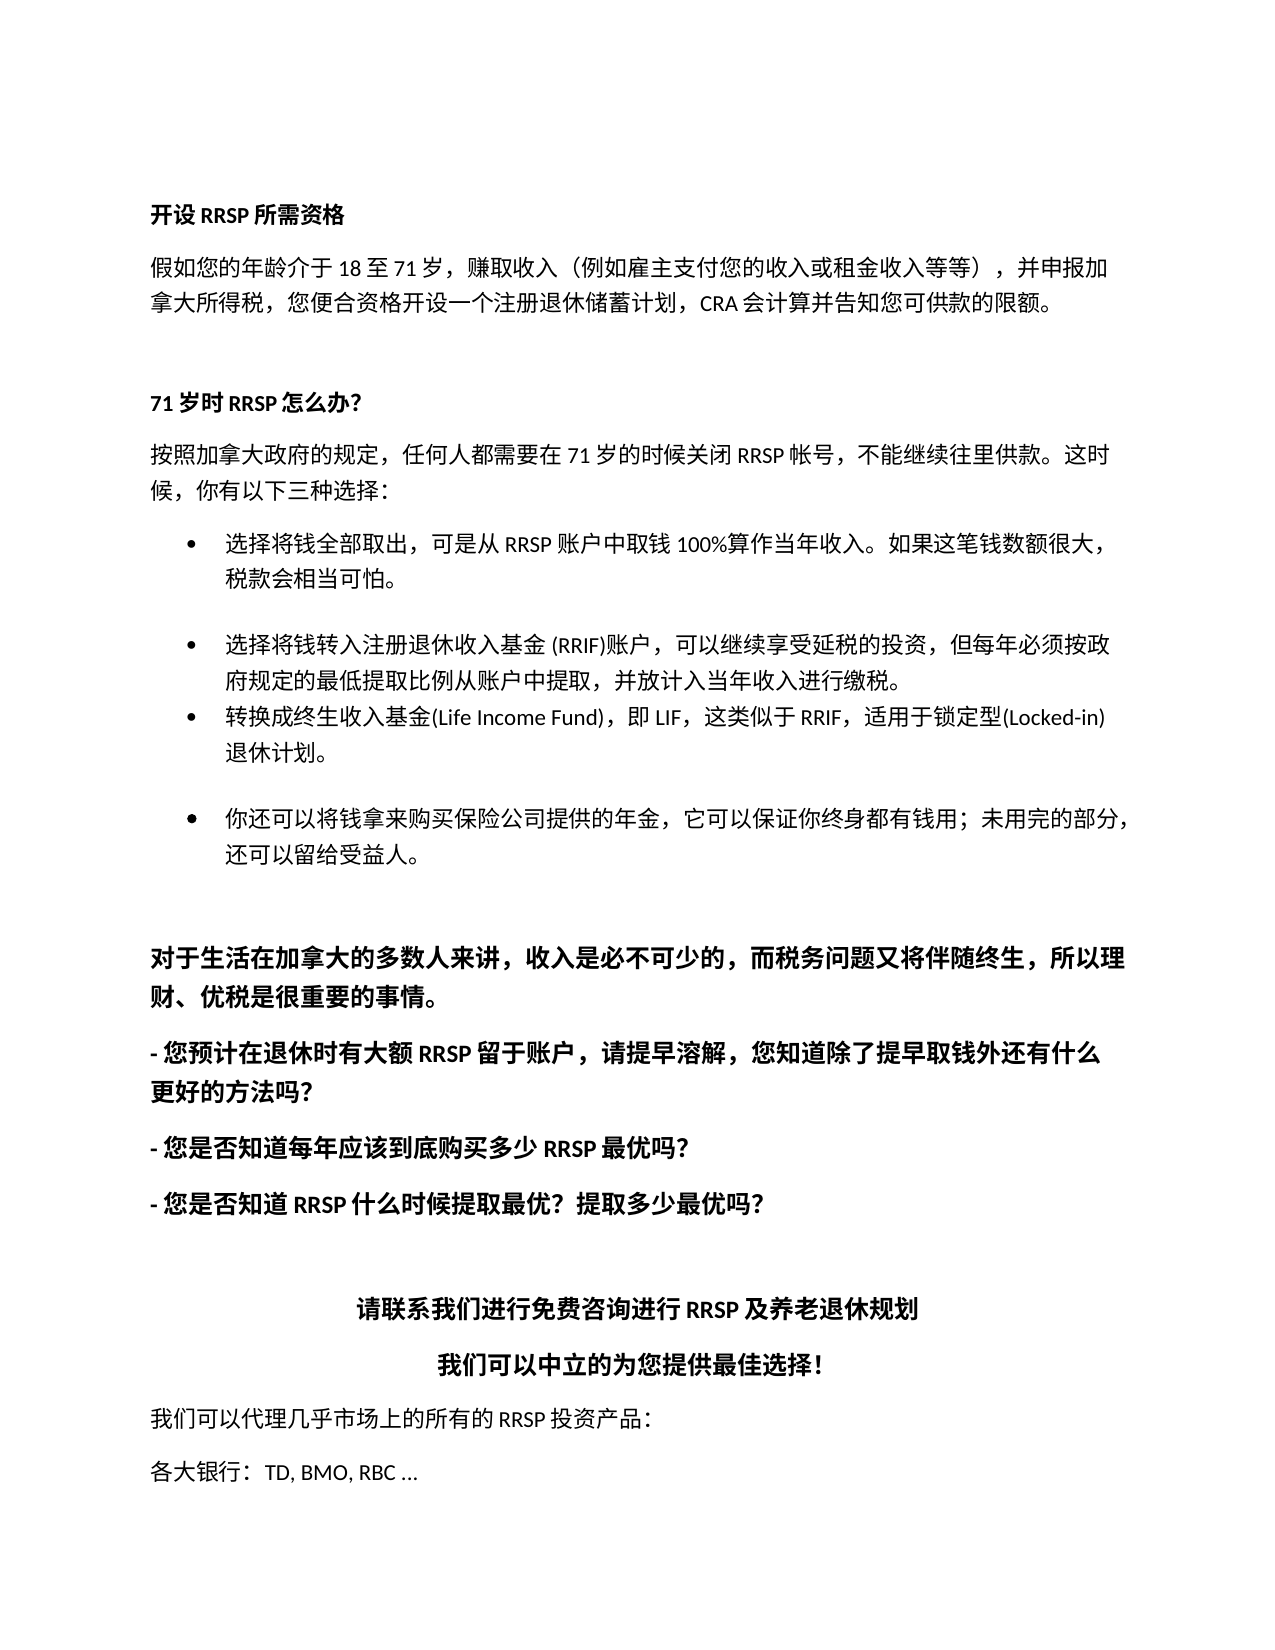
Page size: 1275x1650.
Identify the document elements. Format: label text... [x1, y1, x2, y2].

text 开设RRSP所需资格 [150, 197, 1125, 230]
text 请联系我们进行免费咨询进行RRSP及养老退休规划 [150, 1289, 1125, 1326]
text - 您是否知道RRSP什么时候提取最优？提取多少最优吗？ [150, 1184, 1125, 1220]
text 各大银行：TD, BMO, RBC ... [150, 1453, 1125, 1487]
text 假如您的年龄介于18至71岁，赚取收入（例如雇主支付您的收入或租金收入等等），并申报加拿大所得税，您便合资格开设一个注册退休储蓄计划，CRA会计算并告知您可供款的限额。 [150, 249, 1125, 318]
text 我们可以中立的为您提供最佳选择！ [150, 1345, 1125, 1381]
list 转换成终生收入基金(Life Income Fund)，即LIF，这类似于RRIF，适用于锁定型(Locked-in)退休计划。 [187, 699, 1125, 768]
text 71岁时RRSP怎么办？ [150, 384, 1125, 418]
text - 您是否知道每年应该到底购买多少RRSP最优吗？ [150, 1128, 1125, 1164]
text 按照加拿大政府的规定，任何人都需要在71岁的时候关闭RRSP帐号，不能继续往里供款。这时候，你有以下三种选择： [150, 437, 1125, 506]
list 选择将钱转入注册退休收入基金 (RRIF)账户，可以继续享受延税的投资，但每年必须按政府规定的最低提取比例从账户中提取，并放计入当年收入进行缴税。 [187, 627, 1125, 696]
list 你还可以将钱拿来购买保险公司提供的年金，它可以保证你终身都有钱用；未用完的部分，还可以留给受益人。 [187, 801, 1125, 870]
text 对于生活在加拿大的多数人来讲，收入是必不可少的，而税务问题又将伴随终生，所以理财、优税是很重要的事情。 [150, 939, 1125, 1014]
list 选择将钱全部取出，可是从RRSP 账户中取钱100%算作当年收入。如果这笔钱数额很大，税款会相当可怕。 [187, 525, 1125, 594]
text 我们可以代理几乎市场上的所有的RRSP投资产品： [150, 1401, 1125, 1434]
text - 您预计在退休时有大额RRSP留于账户，请提早溶解，您知道除了提早取钱外还有什么更好的方法吗？ [150, 1033, 1125, 1109]
